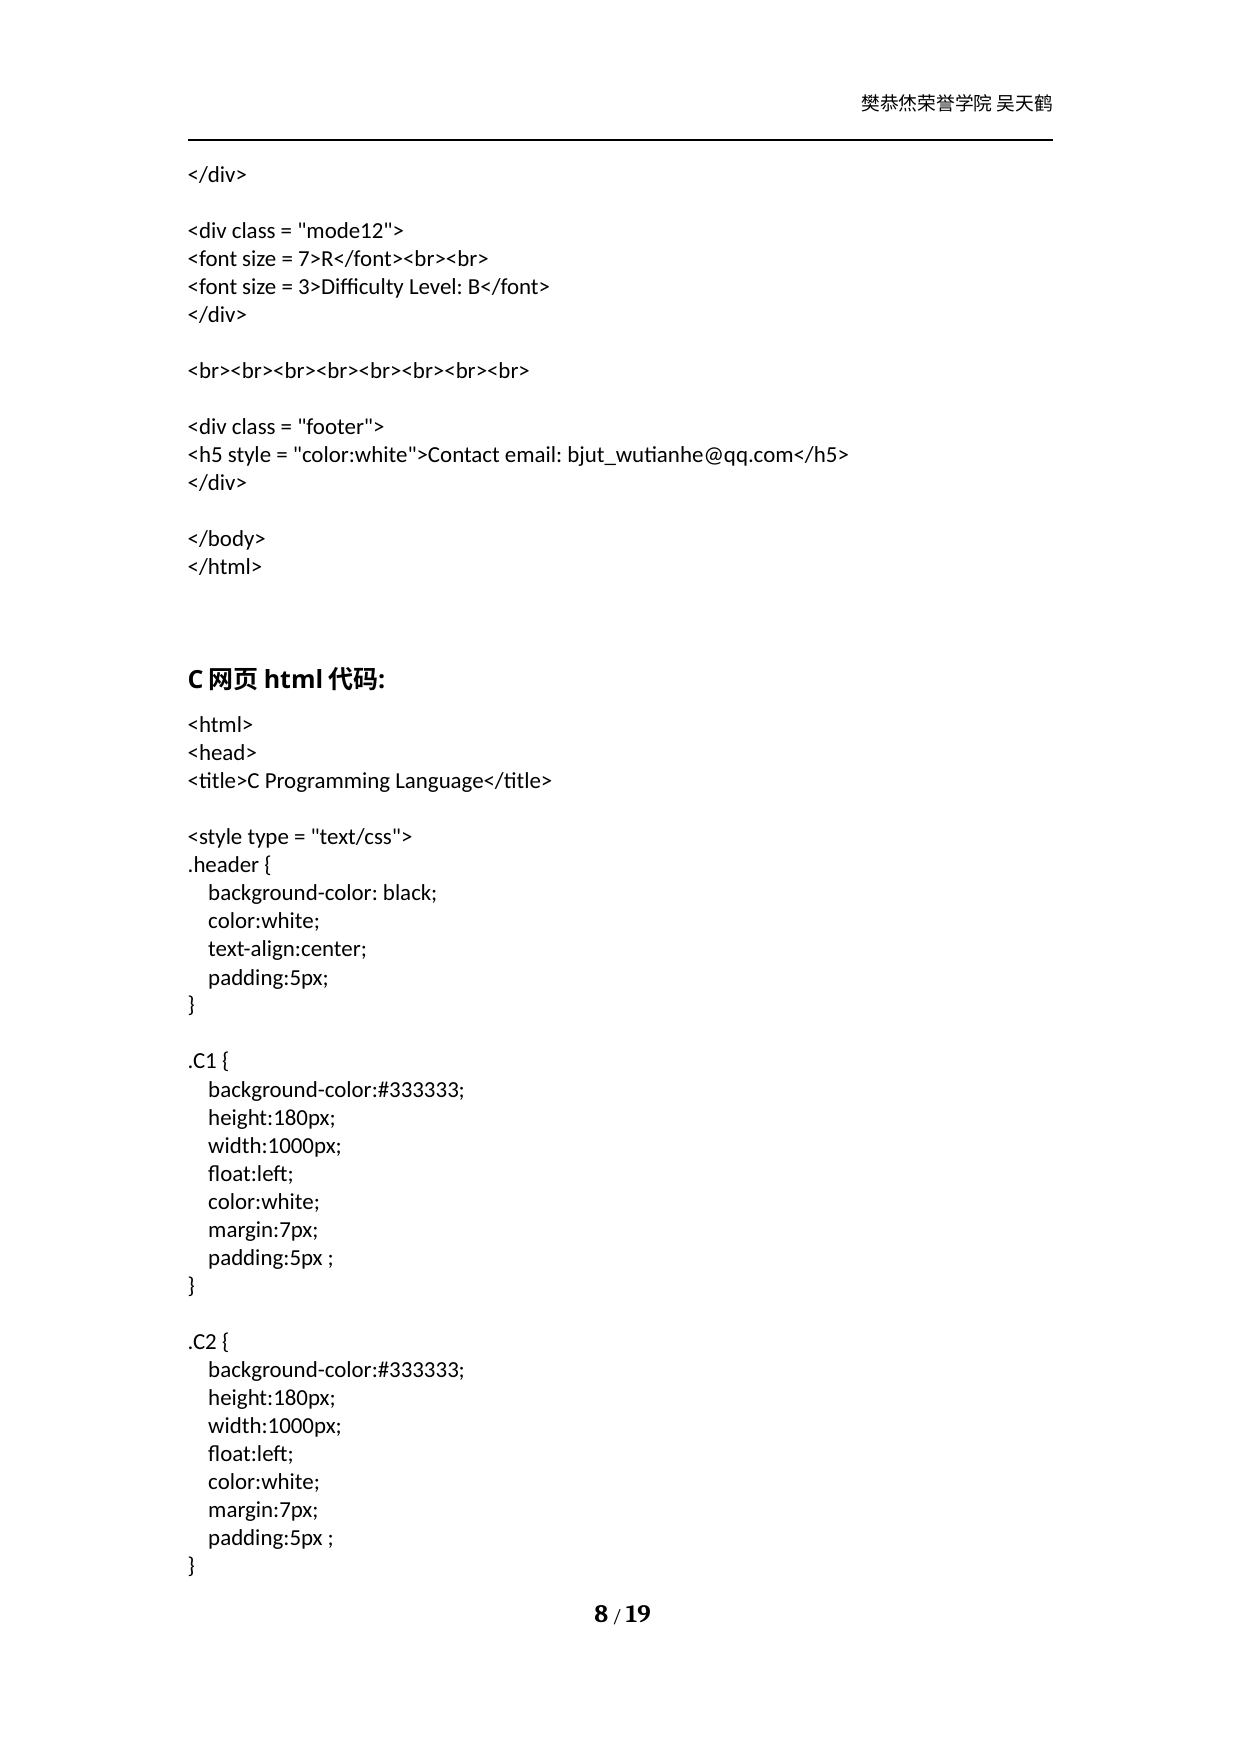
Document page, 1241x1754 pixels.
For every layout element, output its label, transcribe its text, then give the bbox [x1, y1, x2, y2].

text </div> [187, 160, 1053, 188]
text margin:7px; [187, 1495, 1053, 1523]
text float:left; [187, 1159, 1053, 1187]
text .header { [187, 851, 1053, 878]
text background-color:#333333; [187, 1075, 1053, 1103]
text } [187, 1551, 1053, 1579]
text <h5 style = "color:white">Contact email: bjut_wutianhe@qq.com</h5> [187, 440, 1053, 468]
text padding:5px ; [187, 1523, 1053, 1551]
text text-align:center; [187, 934, 1053, 963]
text </body> [187, 524, 1053, 552]
text background-color:#333333; [187, 1355, 1053, 1383]
text C网页html代码: [187, 645, 1053, 710]
text <div class = "footer"> [187, 412, 1053, 440]
text </div> [187, 300, 1053, 328]
text color:white; [187, 1467, 1053, 1495]
text width:1000px; [187, 1411, 1053, 1439]
text <head> [187, 738, 1053, 766]
text <br><br><br><br><br><br><br><br> [187, 356, 1053, 384]
text <font size = 7>R</font><br><br> [187, 244, 1053, 272]
text height:180px; [187, 1383, 1053, 1411]
text color:white; [187, 1187, 1053, 1215]
text } [187, 1271, 1053, 1299]
text height:180px; [187, 1103, 1053, 1131]
text } [187, 991, 1053, 1019]
text padding:5px ; [187, 1243, 1053, 1271]
text width:1000px; [187, 1131, 1053, 1159]
text </div> [187, 468, 1053, 496]
text padding:5px; [187, 963, 1053, 991]
text float:left; [187, 1439, 1053, 1467]
text .C1 { [187, 1047, 1053, 1075]
text <div class = "mode12"> [187, 216, 1053, 244]
text <font size = 3>Difficulty Level: B</font> [187, 272, 1053, 300]
text color:white; [187, 907, 1053, 934]
text margin:7px; [187, 1215, 1053, 1243]
text .C2 { [187, 1327, 1053, 1355]
text <style type = "text/css"> [187, 822, 1053, 851]
text <html> [187, 710, 1053, 738]
text <title>C Programming Language</title> [187, 766, 1053, 794]
text background-color: black; [187, 878, 1053, 907]
text </html> [187, 552, 1053, 580]
